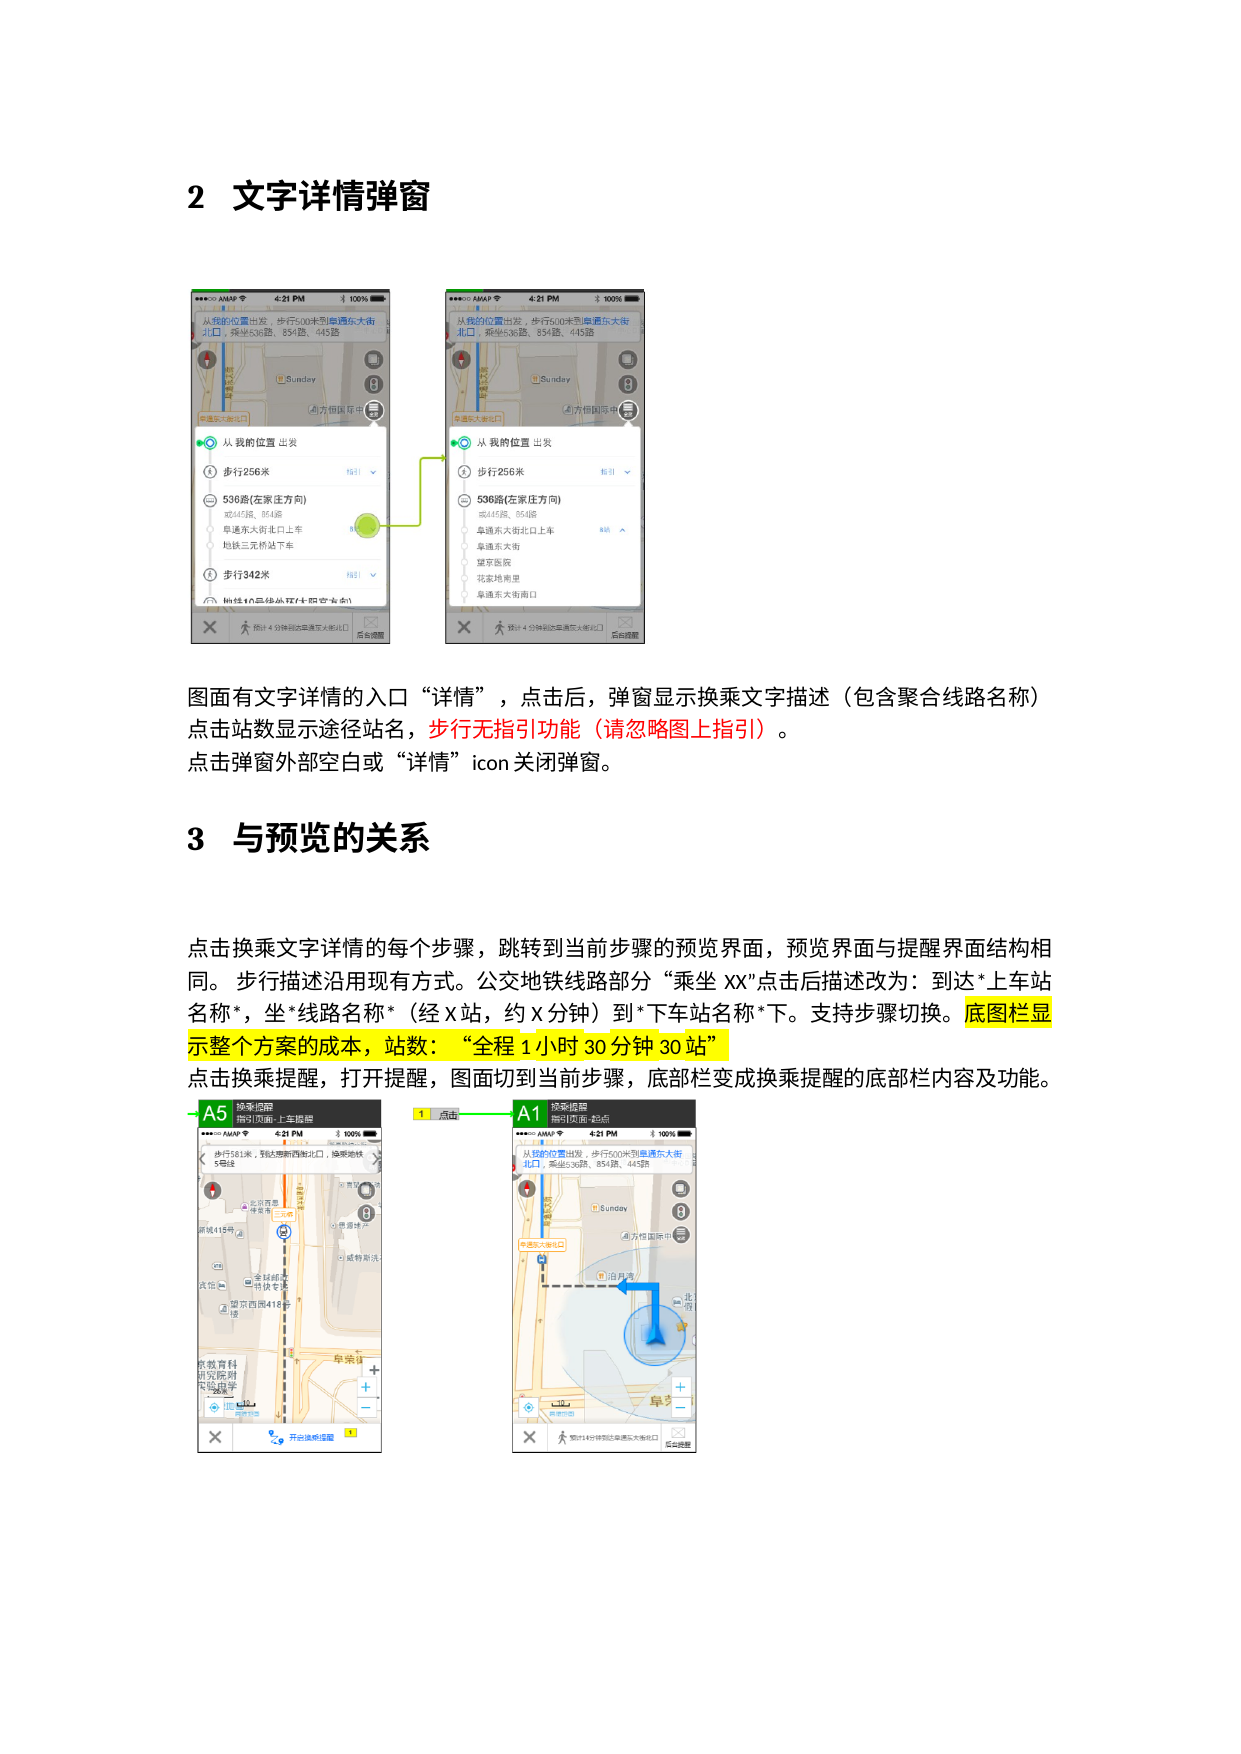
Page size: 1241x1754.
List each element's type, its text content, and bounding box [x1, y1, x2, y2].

text 点击换乘文字详情的每个步骤，跳转到当前步骤的预览界面，预览界面与提醒界面结构相同。 步行描述沿用现有方式。公交地铁线路部分“乘坐XX”点击后描述改为：到达*上车站名称*，坐*线路名称*（经X站，约X分钟）到*下车站名称*下。支持步骤切换。底图栏显示整个方案的成本，站数：“全程1小时30分钟 30站” [187, 931, 1053, 1061]
text 点击换乘提醒，打开提醒，图面切到当前步骤，底部栏变成换乘提醒的底部栏内容及功能。 [187, 1061, 1053, 1093]
picture [187, 1093, 700, 1458]
text 点击弹窗外部空白或“详情”icon关闭弹窗。 [187, 744, 1053, 777]
text 图面有文字详情的入口“详情”，点击后，弹窗显示换乘文字描述（包含聚合线路名称），点击站数显示途径站名，步行无指引功能（请忽略图上指引）。 [187, 679, 1053, 744]
subtitle 文字详情弹窗 [187, 162, 1053, 227]
picture [187, 289, 649, 649]
subtitle 与预览的关系 [187, 804, 1053, 869]
